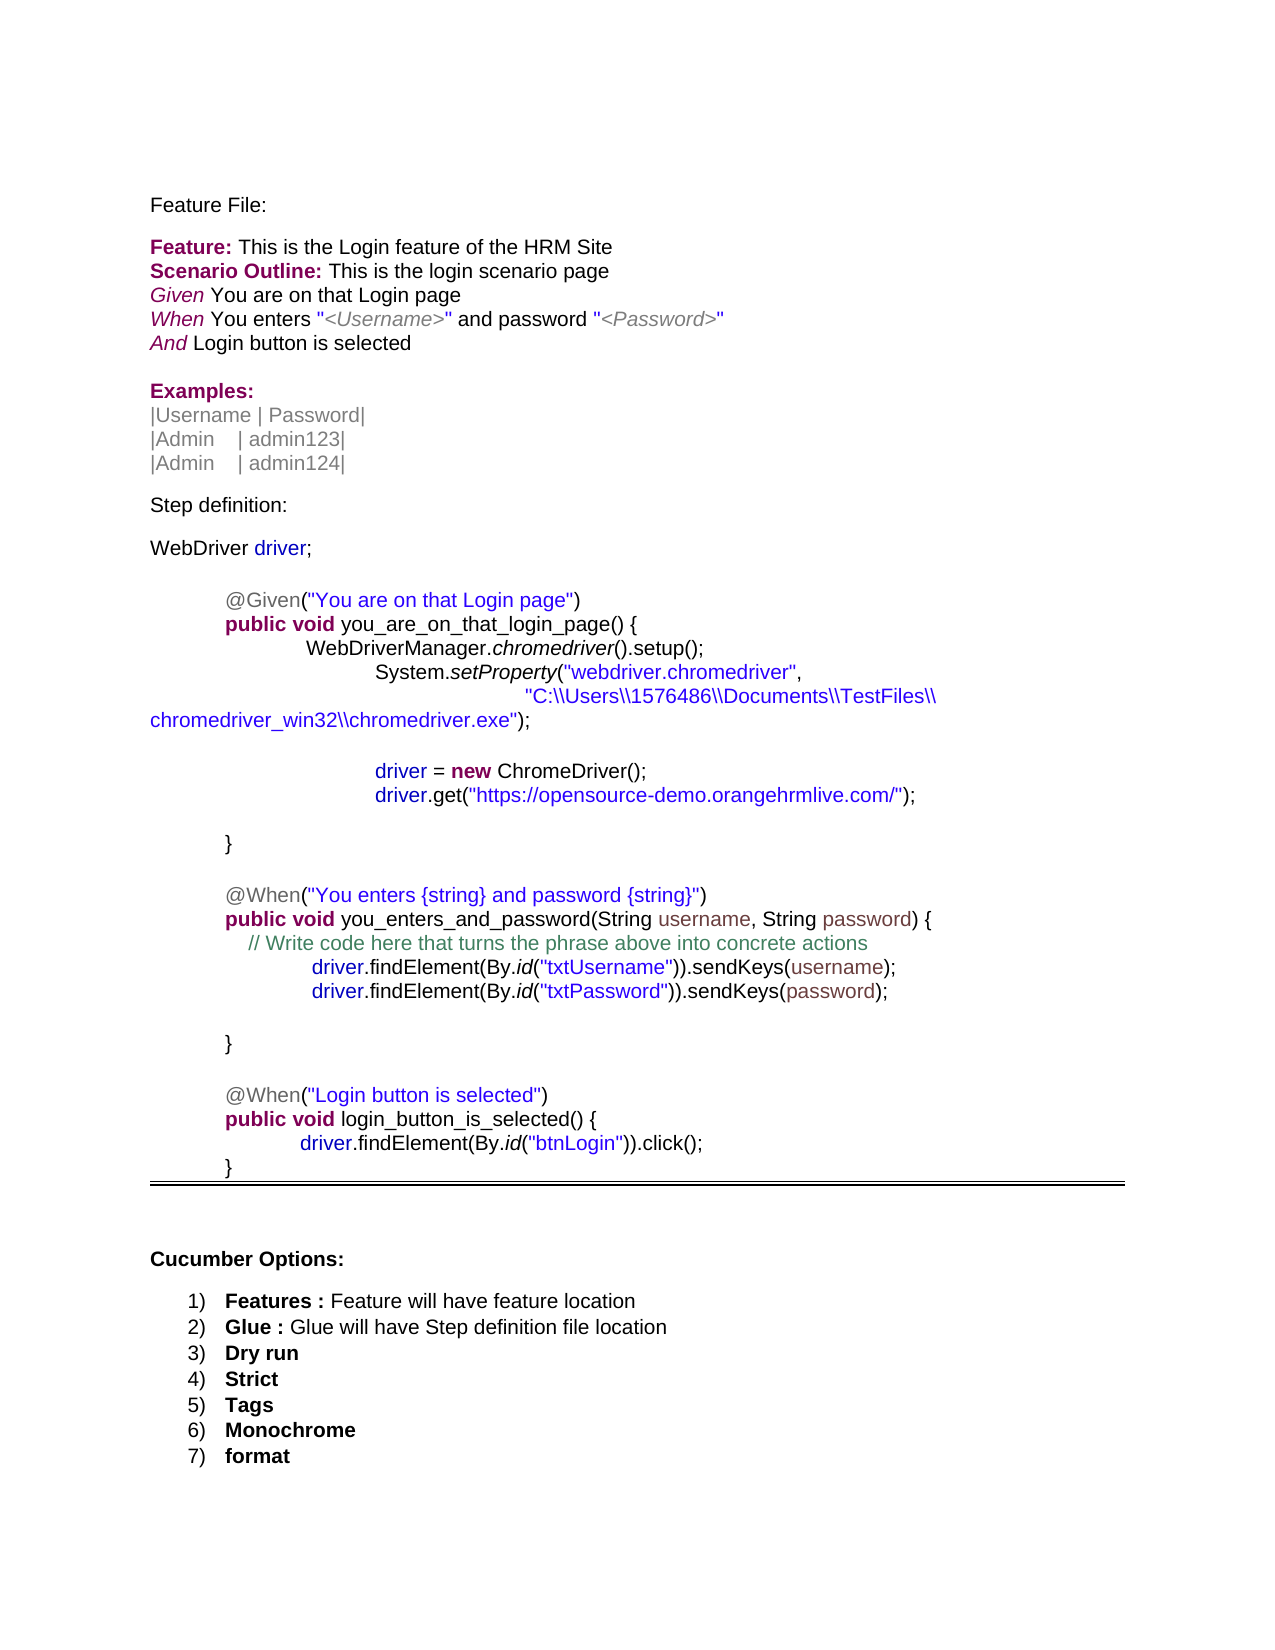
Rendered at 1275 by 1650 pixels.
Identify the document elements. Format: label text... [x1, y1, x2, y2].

list Glue : Glue will have Step definition file location [187, 1315, 1125, 1339]
text |Username | Password| [150, 403, 1125, 427]
text driver.findElement(By.id("txtPassword")).sendKeys(password); [150, 979, 1125, 1003]
text @When("Login button is selected") [150, 1083, 1125, 1107]
text public void you_are_on_that_login_page() { [150, 612, 1125, 636]
list format [187, 1444, 1125, 1468]
text driver = new ChromeDriver(); [150, 759, 1125, 783]
text Feature: This is the Login feature of the HRM Site [150, 235, 1125, 259]
text // Write code here that turns the phrase above into concrete actions [150, 931, 1125, 955]
text |Admin | admin123| [150, 427, 1125, 451]
text And Login button is selected [150, 331, 1125, 355]
text WebDriverManager.chromedriver().setup(); [150, 636, 1125, 659]
text Scenario Outline: This is the login scenario page [150, 259, 1125, 283]
text System.setProperty("webdriver.chromedriver", [150, 659, 1125, 683]
text } [150, 1155, 1125, 1181]
text driver.get("https://opensource-demo.orangehrmlive.com/"); [150, 783, 1125, 807]
text WebDriver driver; [150, 536, 1125, 559]
text "C:\\Users\\1576486\\Documents\\TestFiles\\chromedriver_win32\\chromedriver.exe"); [150, 683, 1125, 731]
text public void login_button_is_selected() { [150, 1107, 1125, 1131]
list Features : Feature will have feature location [187, 1289, 1125, 1313]
text |Admin | admin124| [150, 451, 1125, 474]
text @Given("You are on that Login page") [150, 588, 1125, 612]
list Monochrome [187, 1418, 1125, 1442]
text Step definition: [150, 493, 1125, 517]
text driver.findElement(By.id("btnLogin")).click(); [150, 1131, 1125, 1155]
text Cucumber Options: [150, 1247, 1125, 1271]
text When You enters "<Username>" and password "<Password>" [150, 307, 1125, 331]
text public void you_enters_and_password(String username, String password) { [150, 907, 1125, 931]
text } [150, 1031, 1125, 1055]
text Feature File: [150, 192, 1125, 216]
list Dry run [187, 1341, 1125, 1365]
text driver.findElement(By.id("txtUsername")).sendKeys(username); [150, 955, 1125, 979]
text Examples: [150, 379, 1125, 403]
text } [150, 831, 1125, 855]
list Tags [187, 1392, 1125, 1416]
list Strict [187, 1367, 1125, 1391]
text @When("You enters {string} and password {string}") [150, 883, 1125, 907]
text Given You are on that Login page [150, 283, 1125, 307]
